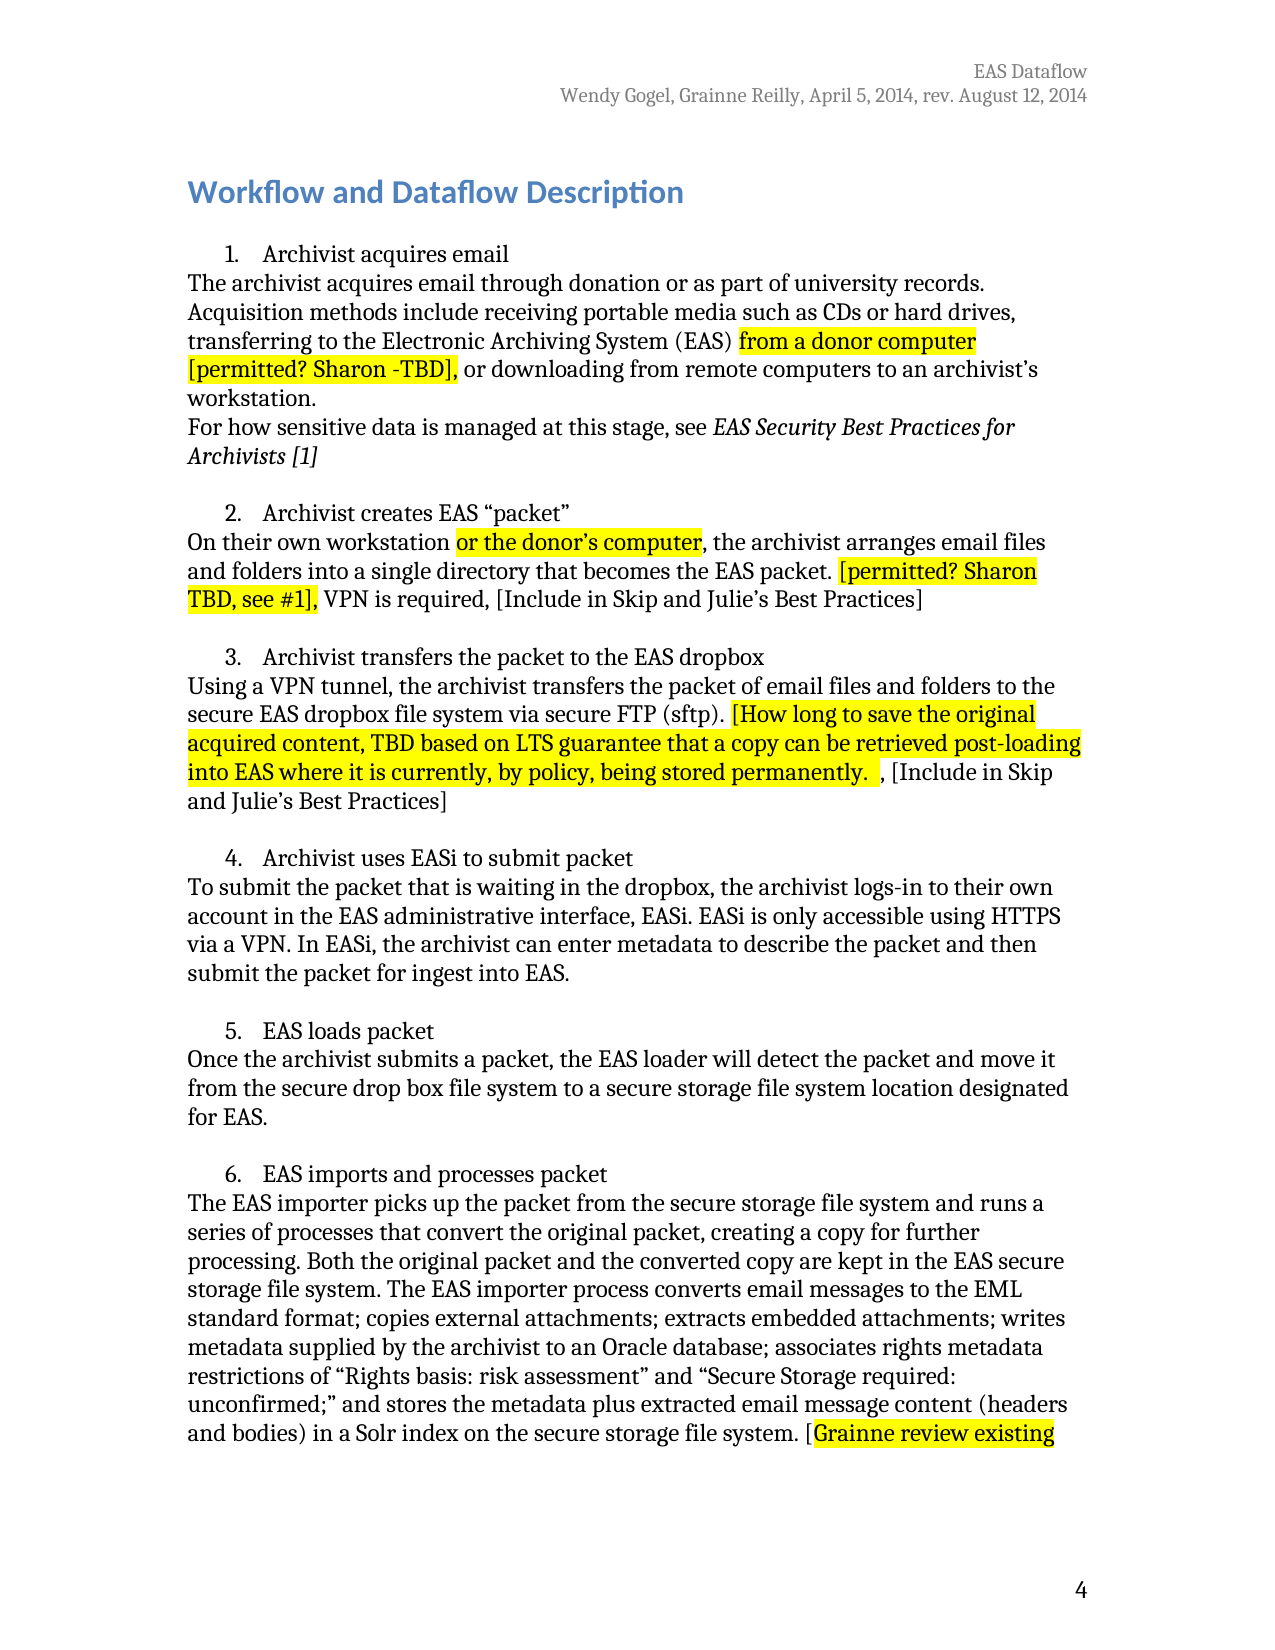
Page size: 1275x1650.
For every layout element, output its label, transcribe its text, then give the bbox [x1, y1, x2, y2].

text On their own workstation or the donor’s computer, the archivist arranges email files and folders into a single directory that becomes the EAS packet. [permitted? Sharon TBD, see #1], VPN is required, [Include in Skip and Julie’s Best Practices] [187, 528, 1087, 614]
text Using a VPN tunnel, the archivist transfers the packet of email files and folders to the secure EAS dropbox file system via secure FTP (sftp). [How long to save the original acquired content, TBD based on LTS guarantee that a copy can be retrieved post-loading into EAS where it is currently, by policy, being stored permanently. , [Include in Skip and Julie’s Best Practices] [187, 672, 1087, 815]
list EAS imports and processes packet [225, 1160, 1087, 1189]
text Once the archivist submits a packet, the EAS loader will detect the packet and move it from the secure drop box file system to a secure storage file system location designated for EAS. [187, 1045, 1087, 1132]
list Archivist transfers the packet to the EAS dropbox [225, 643, 1087, 672]
list Archivist uses EASi to submit packet [225, 844, 1087, 873]
text To submit the packet that is waiting in the dropbox, the archivist logs-in to their own account in the EAS administrative interface, EASi. EASi is only accessible using HTTPS via a VPN. In EASi, the archivist can enter metadata to describe the packet and then submit the packet for ingest into EAS. [187, 873, 1087, 988]
subtitle Workflow and Dataflow Description [187, 171, 1087, 212]
list Archivist creates EAS “packet” [225, 499, 1087, 528]
list EAS loads packet [225, 1017, 1087, 1045]
text The archivist acquires email through donation or as part of university records. Acquisition methods include receiving portable media such as CDs or hard drives, transferring to the Electronic Archiving System (EAS) from a donor computer [permitted? Sharon -TBD], or downloading from remote computers to an archivist’s workstation. [187, 269, 1087, 413]
list Archivist acquires email [225, 240, 1087, 269]
text For how sensitive data is managed at this stage, see EAS Security Best Practices for Archivists [1] [187, 413, 1087, 470]
